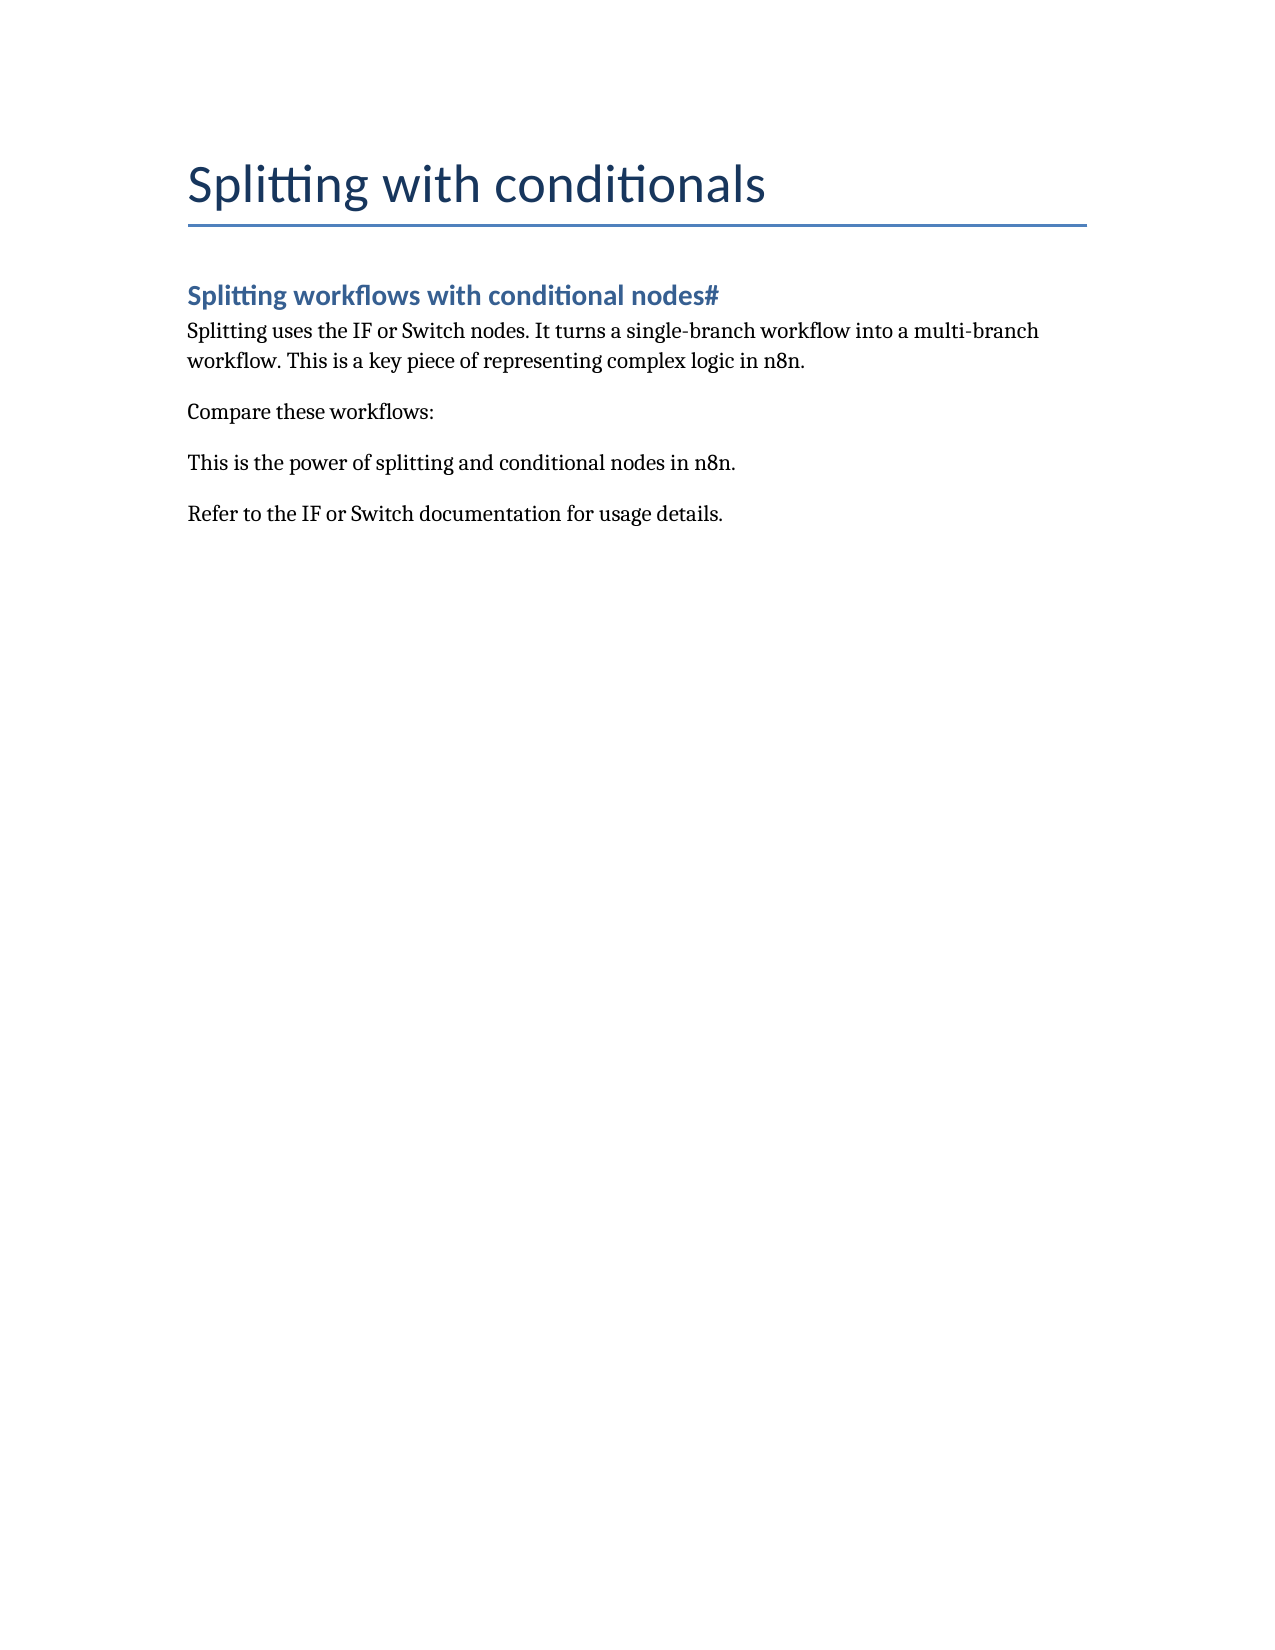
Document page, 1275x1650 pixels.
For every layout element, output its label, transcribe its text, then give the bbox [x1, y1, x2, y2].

text Compare these workflows: [187, 399, 1087, 425]
text Refer to the IF or Switch documentation for usage details. [187, 501, 1087, 527]
title Splitting with conditionals [187, 150, 1087, 227]
subtitle Splitting workflows with conditional nodes# [187, 277, 1087, 312]
text This is the power of splitting and conditional nodes in n8n. [187, 450, 1087, 476]
text Splitting uses the IF or Switch nodes. It turns a single-branch workflow into a multi-branch workflow. This is a key piece of representing complex logic in n8n. [187, 317, 1087, 374]
